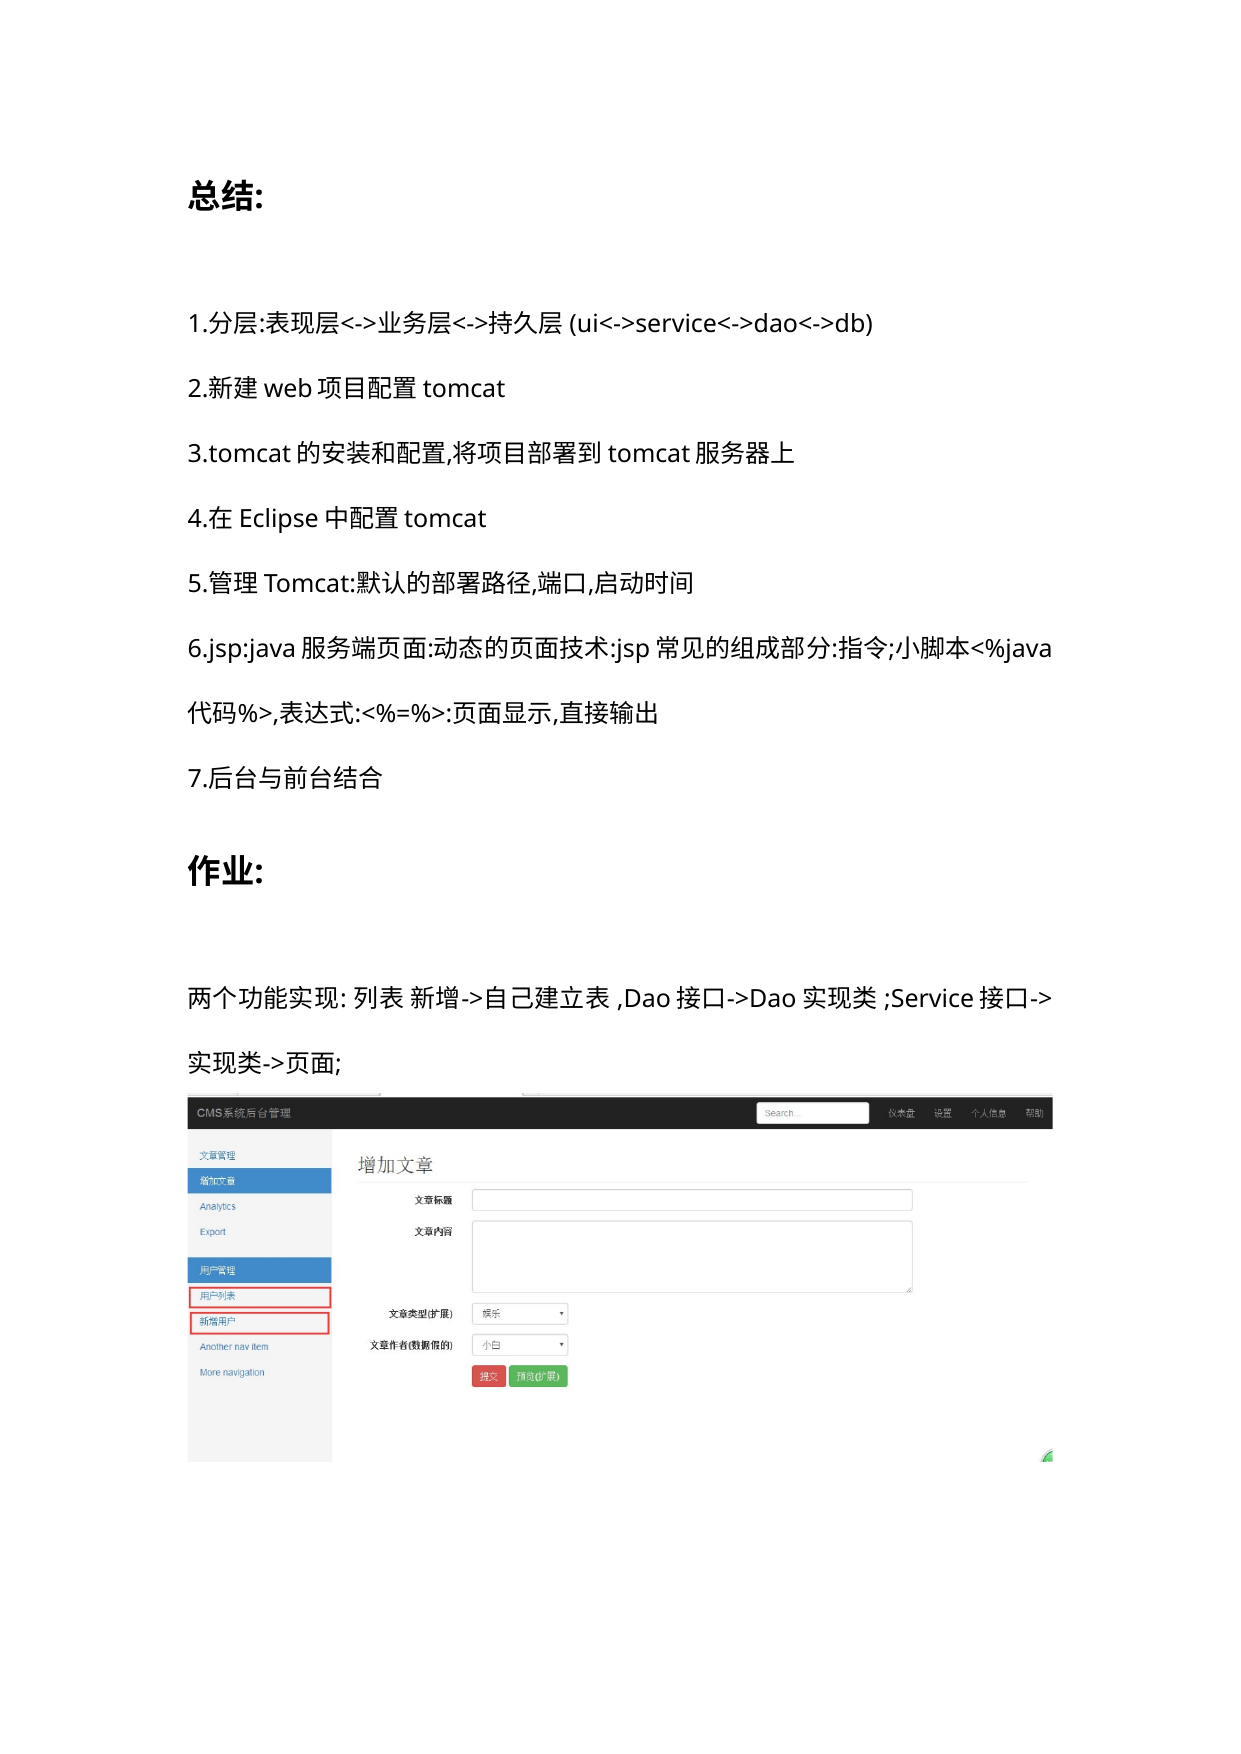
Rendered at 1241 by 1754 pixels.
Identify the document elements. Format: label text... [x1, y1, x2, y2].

text 两个功能实现: 列表 新增->自己建立表 ,Dao接口->Dao实现类 ;Service接口->实现类->页面; [187, 964, 1053, 1093]
text 1.分层:表现层<->业务层<->持久层 (ui<->service<->dao<->db) [187, 289, 1053, 354]
text 3.tomcat的安装和配置,将项目部署到tomcat服务器上 [187, 419, 1053, 484]
subtitle 总结: [187, 162, 1053, 227]
text 7.后台与前台结合 [187, 744, 1053, 809]
text 4.在Eclipse中配置tomcat [187, 484, 1053, 549]
subtitle 作业: [187, 836, 1053, 901]
text 6.jsp:java服务端页面:动态的页面技术:jsp常见的组成部分:指令;小脚本<%java代码%>,表达式:<%=%>:页面显示,直接输出 [187, 614, 1053, 744]
text 2.新建web项目配置tomcat [187, 354, 1053, 419]
text 5.管理Tomcat:默认的部署路径,端口,启动时间 [187, 549, 1053, 614]
picture [187, 1093, 1053, 1462]
